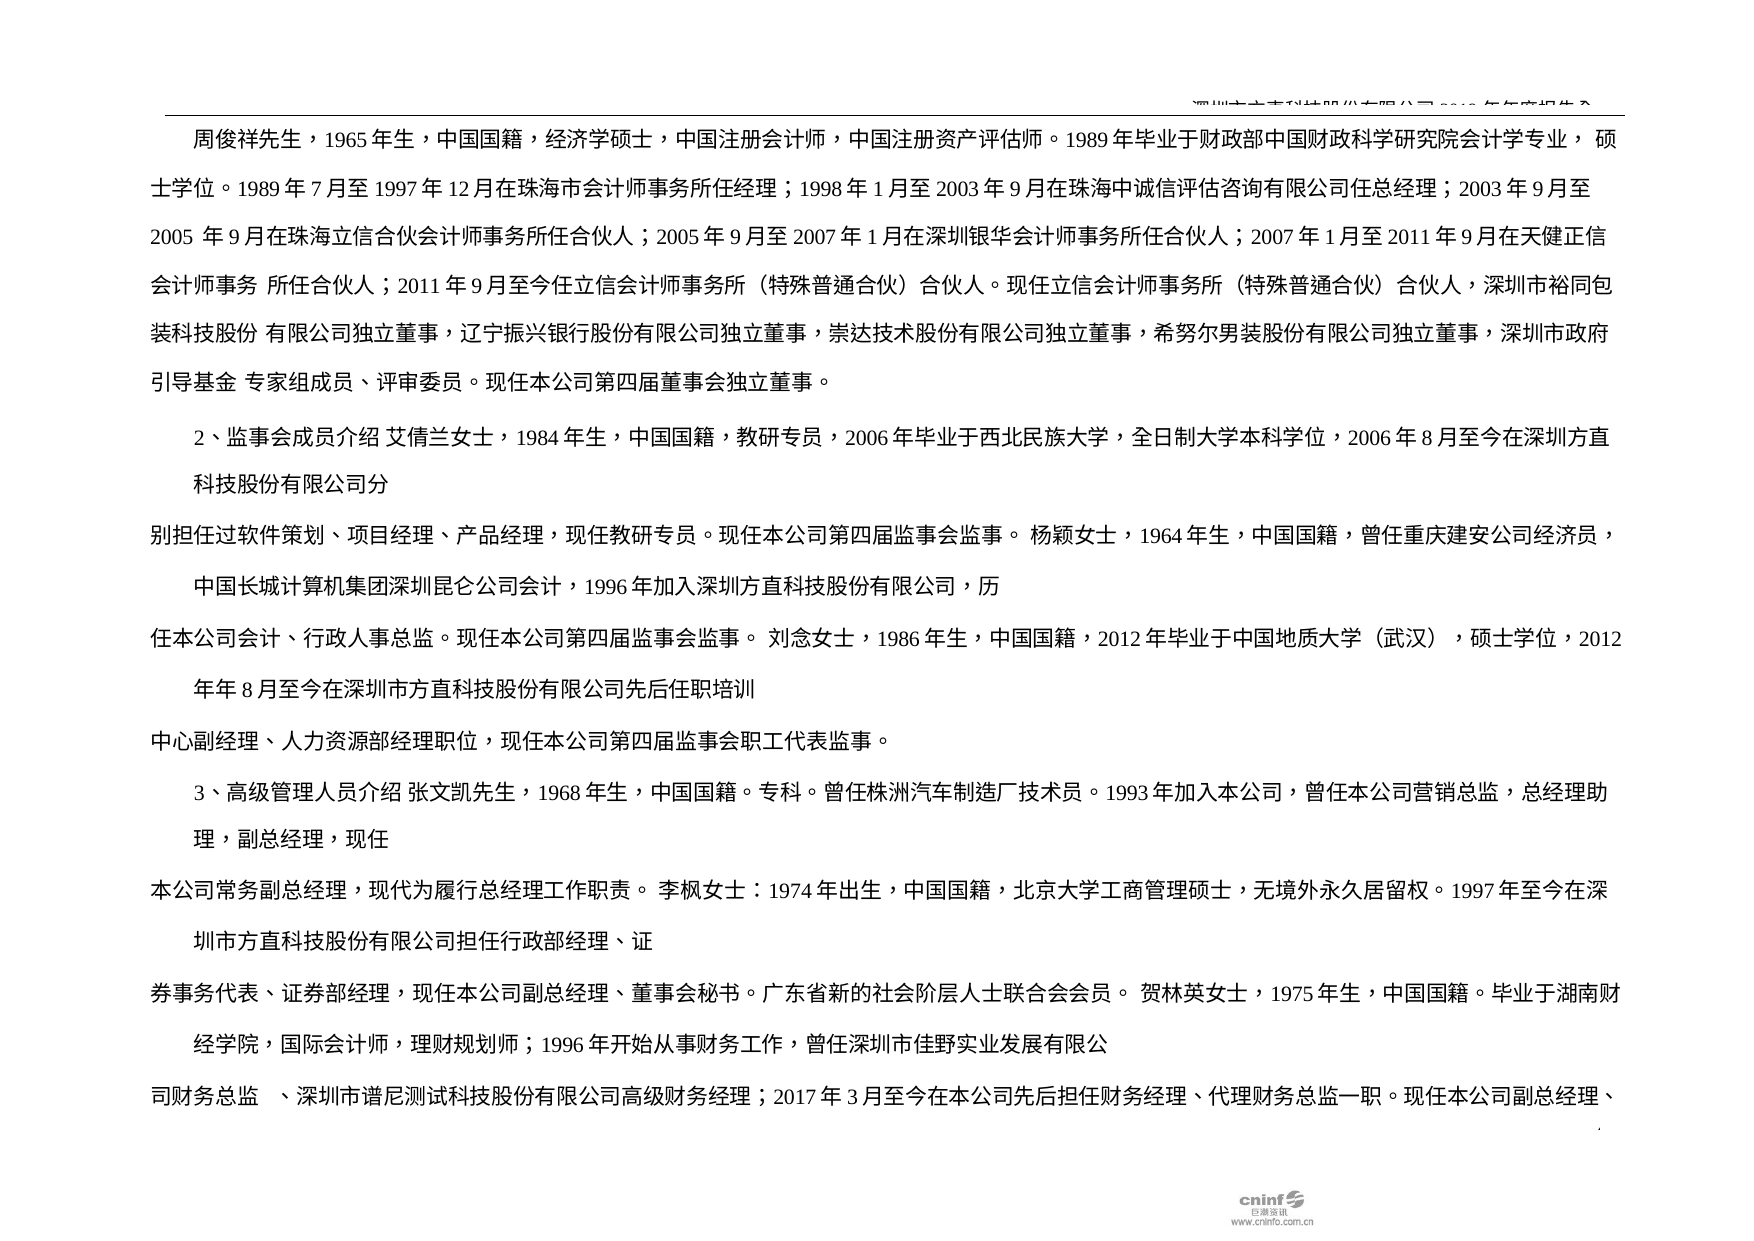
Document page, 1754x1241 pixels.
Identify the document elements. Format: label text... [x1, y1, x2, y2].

text 司财务总监 、深圳市谱尼测试科技股份有限公司高级财务经理；2017年3月至今在本公司先后担任财务经理、代理财务总监一职。现任本公司副总经理、 [150, 1081, 1625, 1111]
text 券事务代表、证券部经理，现任本公司副总经理、董事会秘书。广东省新的社会阶层人士联合会会员。 贺林英女士，1975年生，中国国籍。毕业于湖南财经学院，国际会计师，理财规划师；1996年开始从事财务工作，曾任深圳市佳野实业发展有限公 [150, 978, 1625, 1059]
text 中心副经理、人力资源部经理职位，现任本公司第四届监事会职工代表监事。 [150, 726, 1625, 756]
text 本公司常务副总经理，现代为履行总经理工作职责。 李枫女士：1974年出生，中国国籍，北京大学工商管理硕士，无境外永久居留权。1997年至今在深圳市方直科技股份有限公司担任行政部经理、证 [150, 876, 1625, 956]
text 周俊祥先生，1965年生，中国国籍，经济学硕士，中国注册会计师，中国注册资产评估师。1989年毕业于财政部中国财政科学研究院会计学专业， 硕士学位。1989年7月至1997年12月在珠海市会计师事务所任经理；1998年1月至2003年9月在珠海中诚信评估咨询有限公司任总经理；2003年9月至2005 年9月在珠海立信合伙会计师事务所任合伙人；2005年9月至2007年1月在深圳银华会计师事务所任合伙人；2007年1月至2011年9月在天健正信会计师事务 所任合伙人；2011年9月至今任立信会计师事务所（特殊普通合伙）合伙人。现任立信会计师事务所（特殊普通合伙）合伙人，深圳市裕同包装科技股份 有限公司独立董事，辽宁振兴银行股份有限公司独立董事，崇达技术股份有限公司独立董事，希努尔男装股份有限公司独立董事，深圳市政府引导基金 专家组成员、评审委员。现任本公司第四届董事会独立董事。 [150, 124, 1625, 397]
picture [1227, 1188, 1316, 1228]
text 别担任过软件策划、项目经理、产品经理，现任教研专员。现任本公司第四届监事会监事。 杨颖女士，1964年生，中国国籍，曾任重庆建安公司经济员，中国长城计算机集团深圳昆仑公司会计，1996年加入深圳方直科技股份有限公司，历 [150, 521, 1625, 601]
text 2、监事会成员介绍 艾倩兰女士，1984年生，中国国籍，教研专员，2006年毕业于西北民族大学，全日制大学本科学位，2006年8月至今在深圳方直科技股份有限公司分 [194, 422, 1625, 499]
text 3、高级管理人员介绍 张文凯先生，1968年生，中国国籍。专科。曾任株洲汽车制造厂技术员。1993年加入本公司，曾任本公司营销总监，总经理助理，副总经理，现任 [194, 777, 1625, 854]
text 任本公司会计、行政人事总监。现任本公司第四届监事会监事。 刘念女士，1986年生，中国国籍，2012年毕业于中国地质大学（武汉），硕士学位，2012年年8月至今在深圳市方直科技股份有限公司先后任职培训 [150, 623, 1625, 704]
